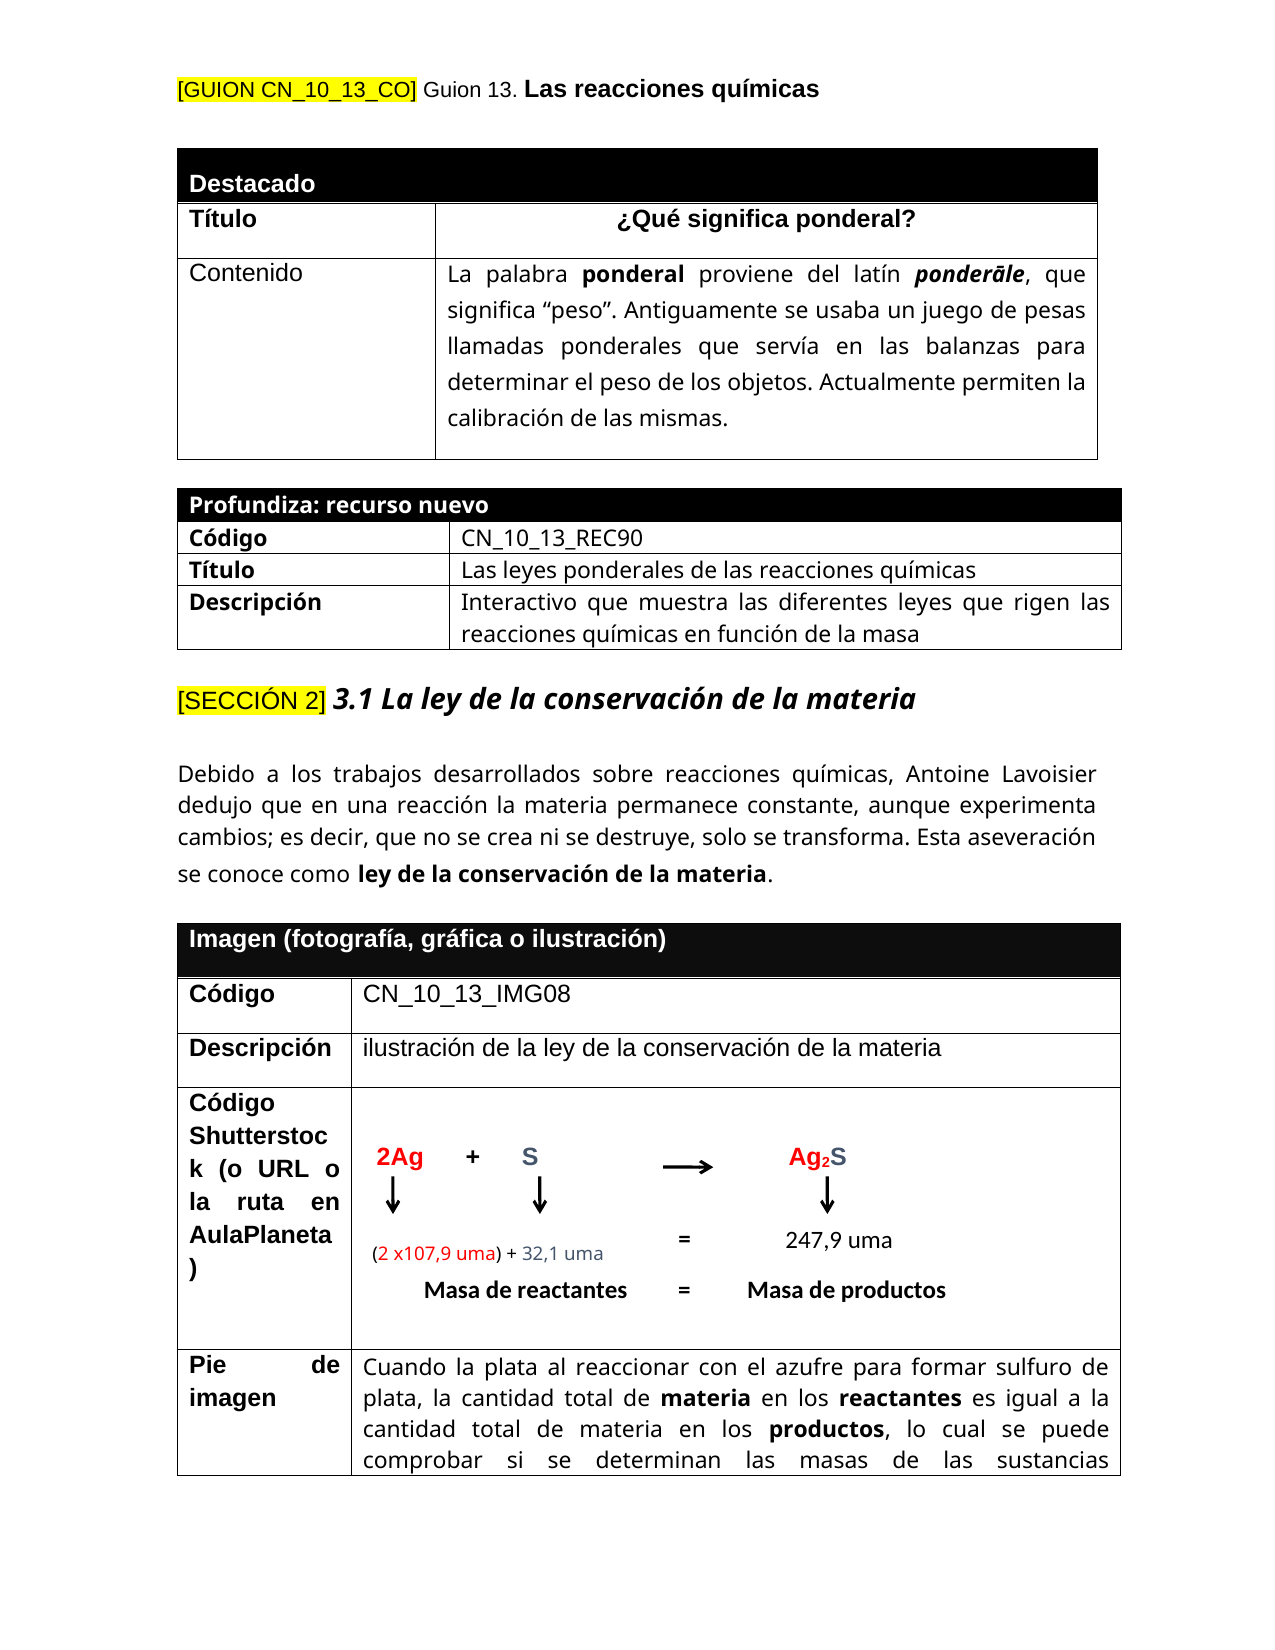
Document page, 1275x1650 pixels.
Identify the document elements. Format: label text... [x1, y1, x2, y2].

table_cell Contenido [178, 259, 435, 458]
text [SECCIÓN 2] 3.1 La ley de la conservación de la materia [177, 678, 1098, 718]
table_cell Las leyes ponderales de las reacciones químicas [450, 554, 1121, 585]
table_header Imagen (fotografía, gráfica o ilustración) [178, 924, 1120, 977]
table_cell Interactivo que muestra las diferentes leyes que rigen las reacciones químicas en función de la masa [450, 586, 1121, 649]
table_cell Descripción [178, 1034, 351, 1087]
table_cell Descripción [178, 586, 449, 649]
table_cell ilustración de la ley de la conservación de la materia [352, 1034, 1120, 1087]
table_cell Título [178, 554, 449, 585]
table_cell Código Shutterstock (o URL o la ruta en AulaPlaneta) [178, 1088, 351, 1349]
table_cell 2Ag + S Ag2S [352, 1088, 1120, 1349]
table_cell Código [178, 522, 449, 553]
table_cell Pie de imagen [178, 1350, 351, 1475]
table_header Destacado [178, 149, 1097, 202]
table_cell Código [178, 979, 351, 1032]
table_cell ¿Qué significa ponderal? [436, 204, 1097, 257]
table_cell Título [178, 204, 435, 257]
table_cell CN_10_13_IMG08 [352, 979, 1120, 1032]
table_cell CN_10_13_REC90 [450, 522, 1121, 553]
table_header Profundiza: recurso nuevo [178, 489, 1121, 521]
text Debido a los trabajos desarrollados sobre reacciones químicas, Antoine Lavoisier dedujo que en una reacción la materia permanece constante, aunque experimenta cambios; es decir, que no se crea ni se destruye, solo se transforma. Esta aseveración se conoce como ley de la conservación de la materia. [177, 758, 1098, 891]
table_cell La palabra ponderal proviene del latín ponderāle, que significa “peso”. Antiguamente se usaba un juego de pesas llamadas ponderales que servía en las balanzas para determinar el peso de los objetos. Actualmente permiten la calibración de las mismas. [436, 259, 1097, 458]
